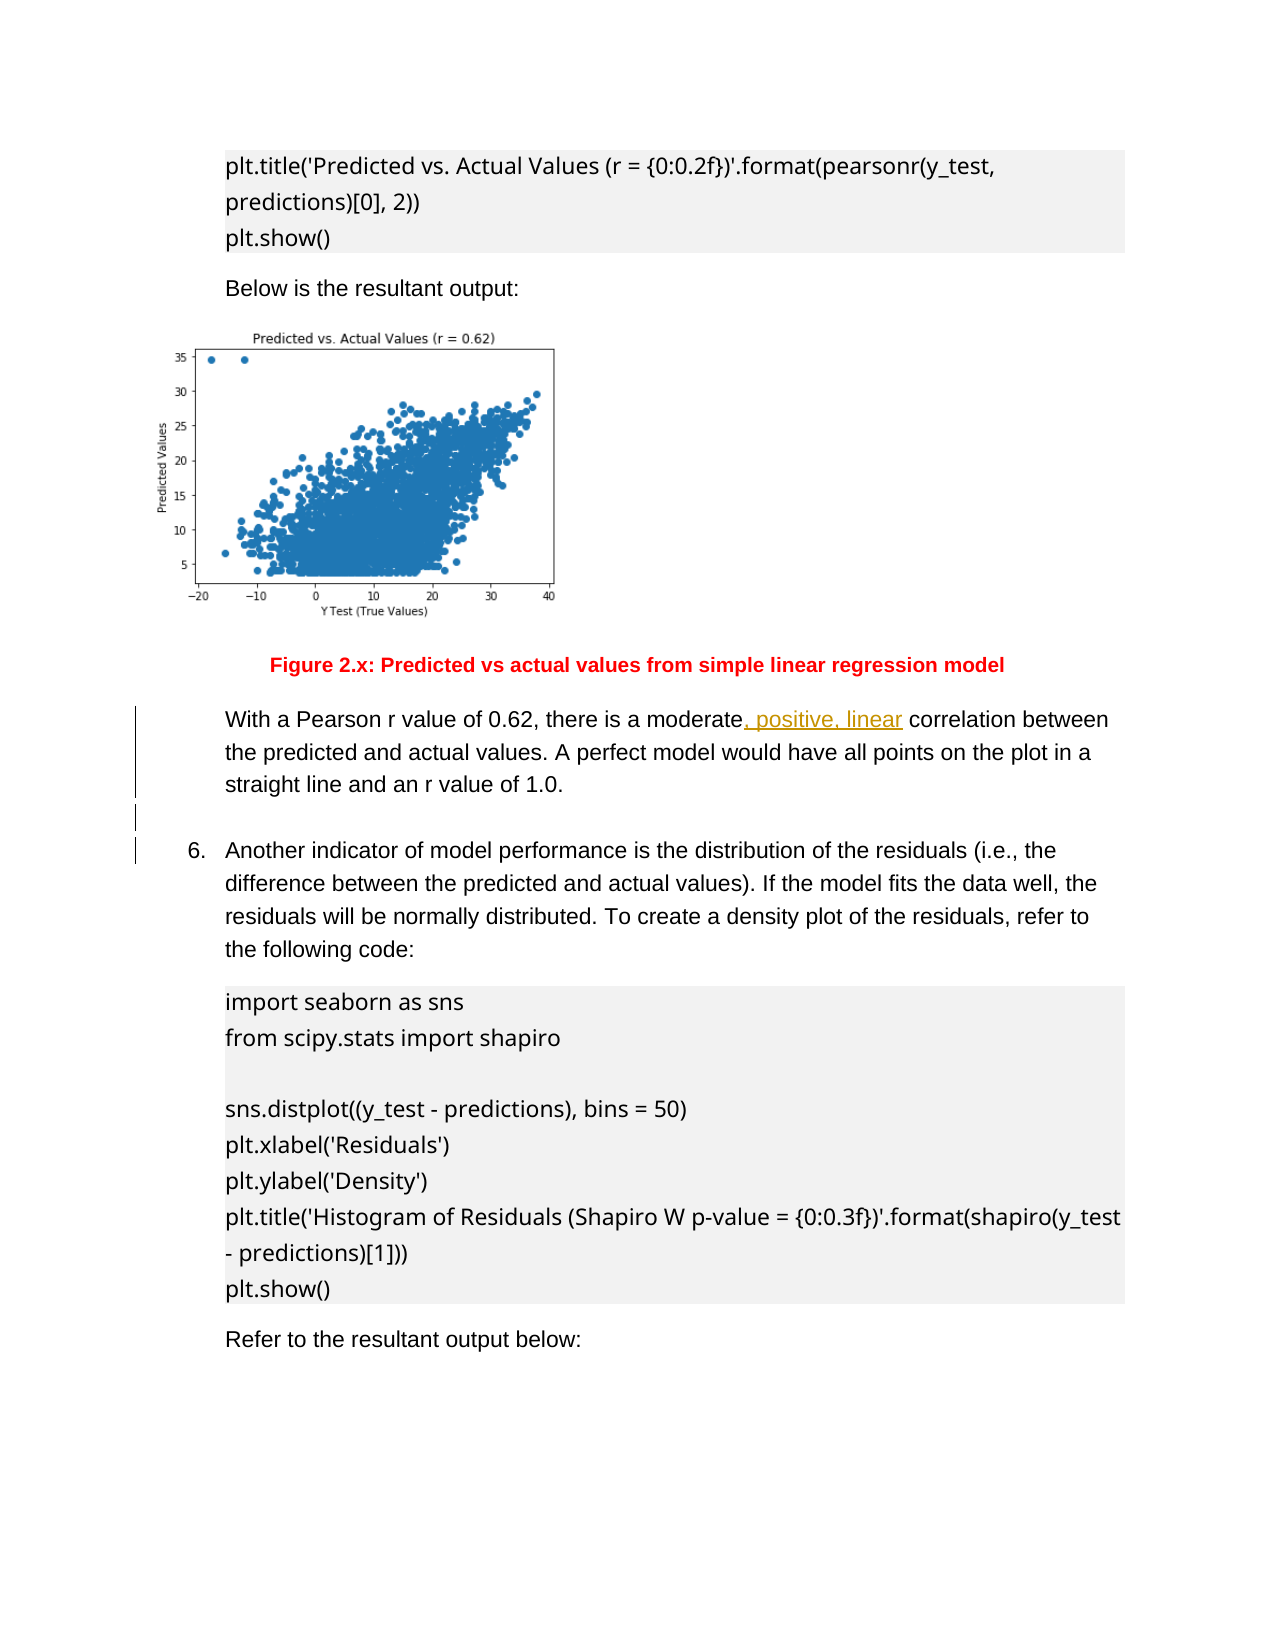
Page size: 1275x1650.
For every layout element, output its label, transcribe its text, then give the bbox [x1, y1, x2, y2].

text Another indicator of model performance is the distribution of the residuals (i.e., the difference between the predicted and actual values). If the model fits the data well, the residuals will be normally distributed. To create a density plot of the residuals, refer to the following code: [187, 837, 1125, 962]
text plt.show() [225, 1273, 1125, 1304]
text sns.distplot((y_test - predictions), bins = 50) [225, 1093, 1125, 1124]
text import seaborn as sns [225, 986, 1125, 1017]
picture [150, 324, 1125, 625]
text plt.title('Histogram of Residuals (Shapiro W p-value = {0:0.3f})'.format(shapiro(y_test - predictions)[1])) [225, 1201, 1125, 1268]
list With a Pearson r value of 0.62, there is a moderate correlation between the predicted and actual values. A perfect model would have all points on the plot in a straight line and an r value of 1.0. [225, 706, 1125, 798]
text Figure 2.x: Predicted vs actual values from simple linear regression model [150, 653, 1125, 677]
text from scipy.stats import shapiro [225, 1021, 1125, 1053]
text plt.show() [225, 222, 1125, 253]
text Below is the resultant output: [225, 274, 1125, 301]
text Refer to the resultant output below: [225, 1326, 1125, 1352]
text plt.ylabel('Density') [225, 1165, 1125, 1196]
text plt.xlabel('Residuals') [225, 1129, 1125, 1161]
text plt.title('Predicted vs. Actual Values (r = {0:0.2f})'.format(pearsonr(y_test, predictions)[0], 2)) [225, 150, 1125, 217]
